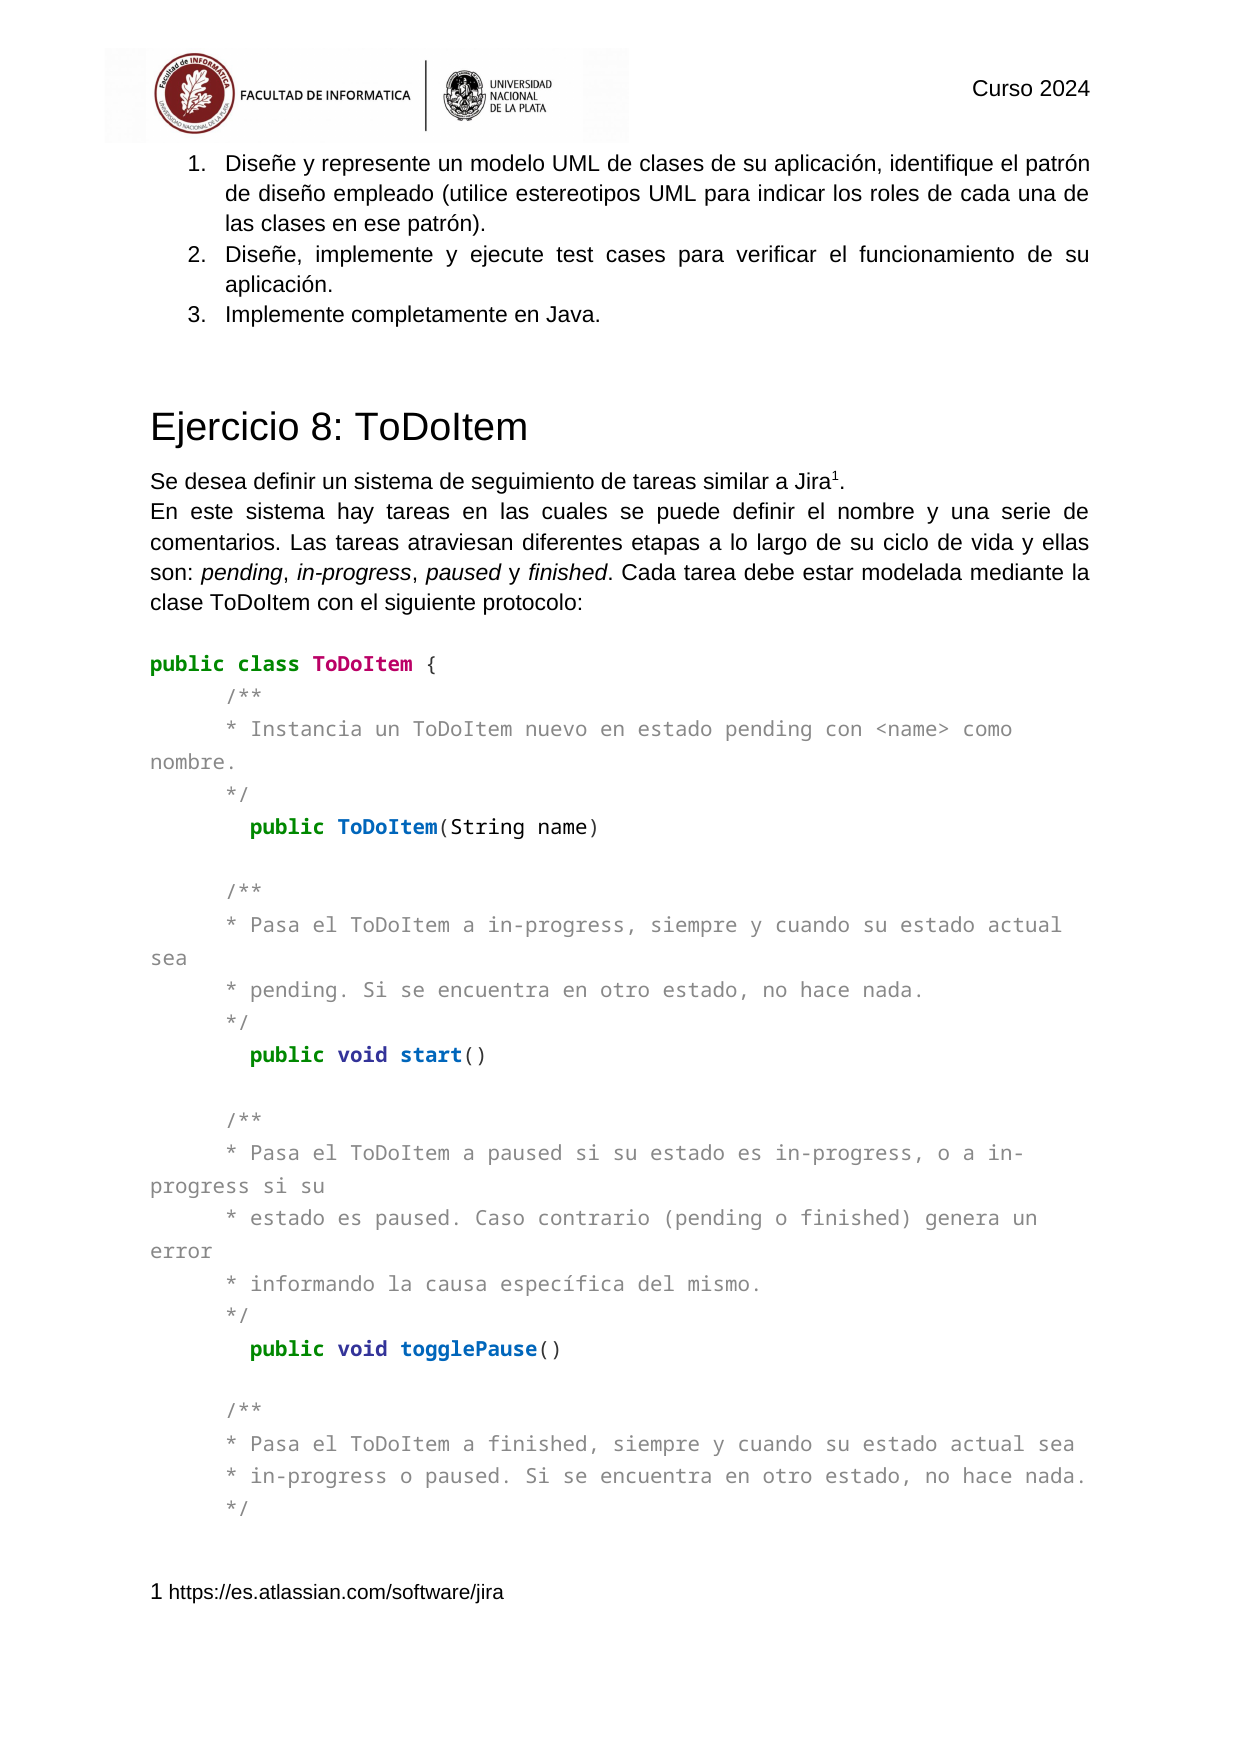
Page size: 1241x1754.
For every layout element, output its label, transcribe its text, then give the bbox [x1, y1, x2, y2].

text /** [150, 1106, 1090, 1134]
text public class ToDoItem { [150, 649, 1090, 678]
list Diseñe y represente un modelo UML de clases de su aplicación, identifique el patrón de diseño empleado (utilice estereotipos UML para indicar los roles de cada una de las clases en ese patrón). [187, 150, 1090, 237]
text */ [150, 1494, 1090, 1523]
text * informando la causa específica del mismo. [150, 1269, 1090, 1297]
text * Instancia un ToDoItem nuevo en estado pending con <name> como nombre. [150, 714, 1090, 776]
text */ [150, 1008, 1090, 1036]
text * Pasa el ToDoItem a in-progress, siempre y cuando su estado actual sea [150, 910, 1090, 971]
text */ [150, 1301, 1090, 1330]
text * Pasa el ToDoItem a finished, siempre y cuando su estado actual sea [150, 1429, 1090, 1457]
text /** [150, 877, 1090, 906]
list Implemente completamente en Java. [187, 301, 1090, 327]
text * in-progress o paused. Si se encuentra en otro estado, no hace nada. [150, 1462, 1090, 1490]
text Se desea definir un sistema de seguimiento de tareas similar a Jira. [150, 468, 1090, 494]
subtitle Ejercicio 8: ToDoItem [150, 403, 1090, 449]
text public void togglePause() [150, 1334, 1090, 1393]
text * estado es paused. Caso contrario (pending o finished) genera un error [150, 1203, 1090, 1264]
list Diseñe, implemente y ejecute test cases para verificar el funcionamiento de su aplicación. [187, 241, 1090, 297]
text */ [150, 780, 1090, 808]
text /** [150, 1396, 1090, 1425]
text /** [150, 682, 1090, 710]
text public void start() [150, 1041, 1090, 1069]
text En este sistema hay tareas en las cuales se puede definir el nombre y una serie de comentarios. Las tareas atraviesan diferentes etapas a lo largo de su ciclo de vida y ellas son: pending, in-progress, paused y finished. Cada tarea debe estar modelada mediante la clase ToDoItem con el siguiente protocolo: [150, 498, 1090, 615]
text * Pasa el ToDoItem a paused si su estado es in-progress, o a in-progress si su [150, 1138, 1090, 1199]
text public ToDoItem(String name) [150, 812, 1090, 841]
text * pending. Si se encuentra en otro estado, no hace nada. [150, 975, 1090, 1004]
picture [104, 48, 629, 143]
